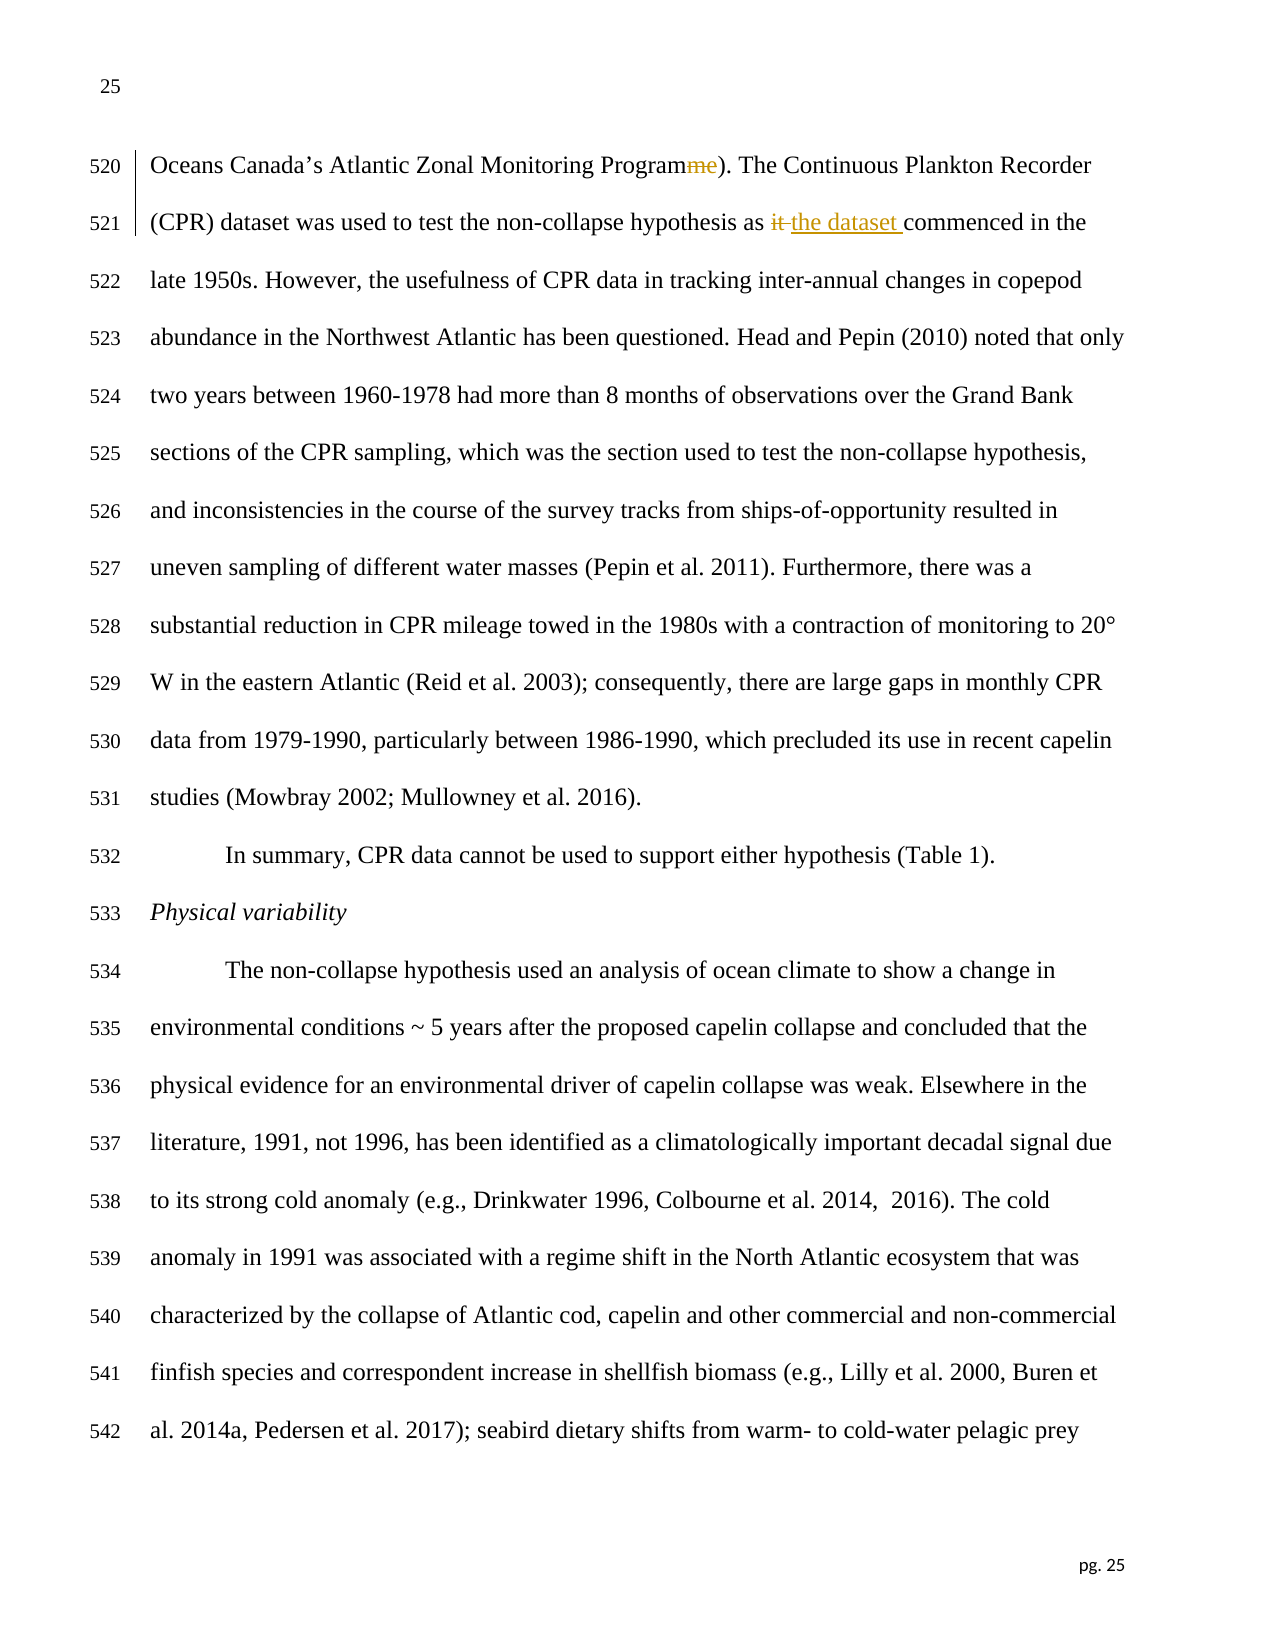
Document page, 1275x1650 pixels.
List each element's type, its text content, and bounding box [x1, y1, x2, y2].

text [150, 955, 1125, 1444]
text In summary, CPR data cannot be used to support either hypothesis (Table 1). [150, 840, 1125, 869]
text Physical variability [150, 897, 1125, 926]
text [150, 150, 1125, 811]
